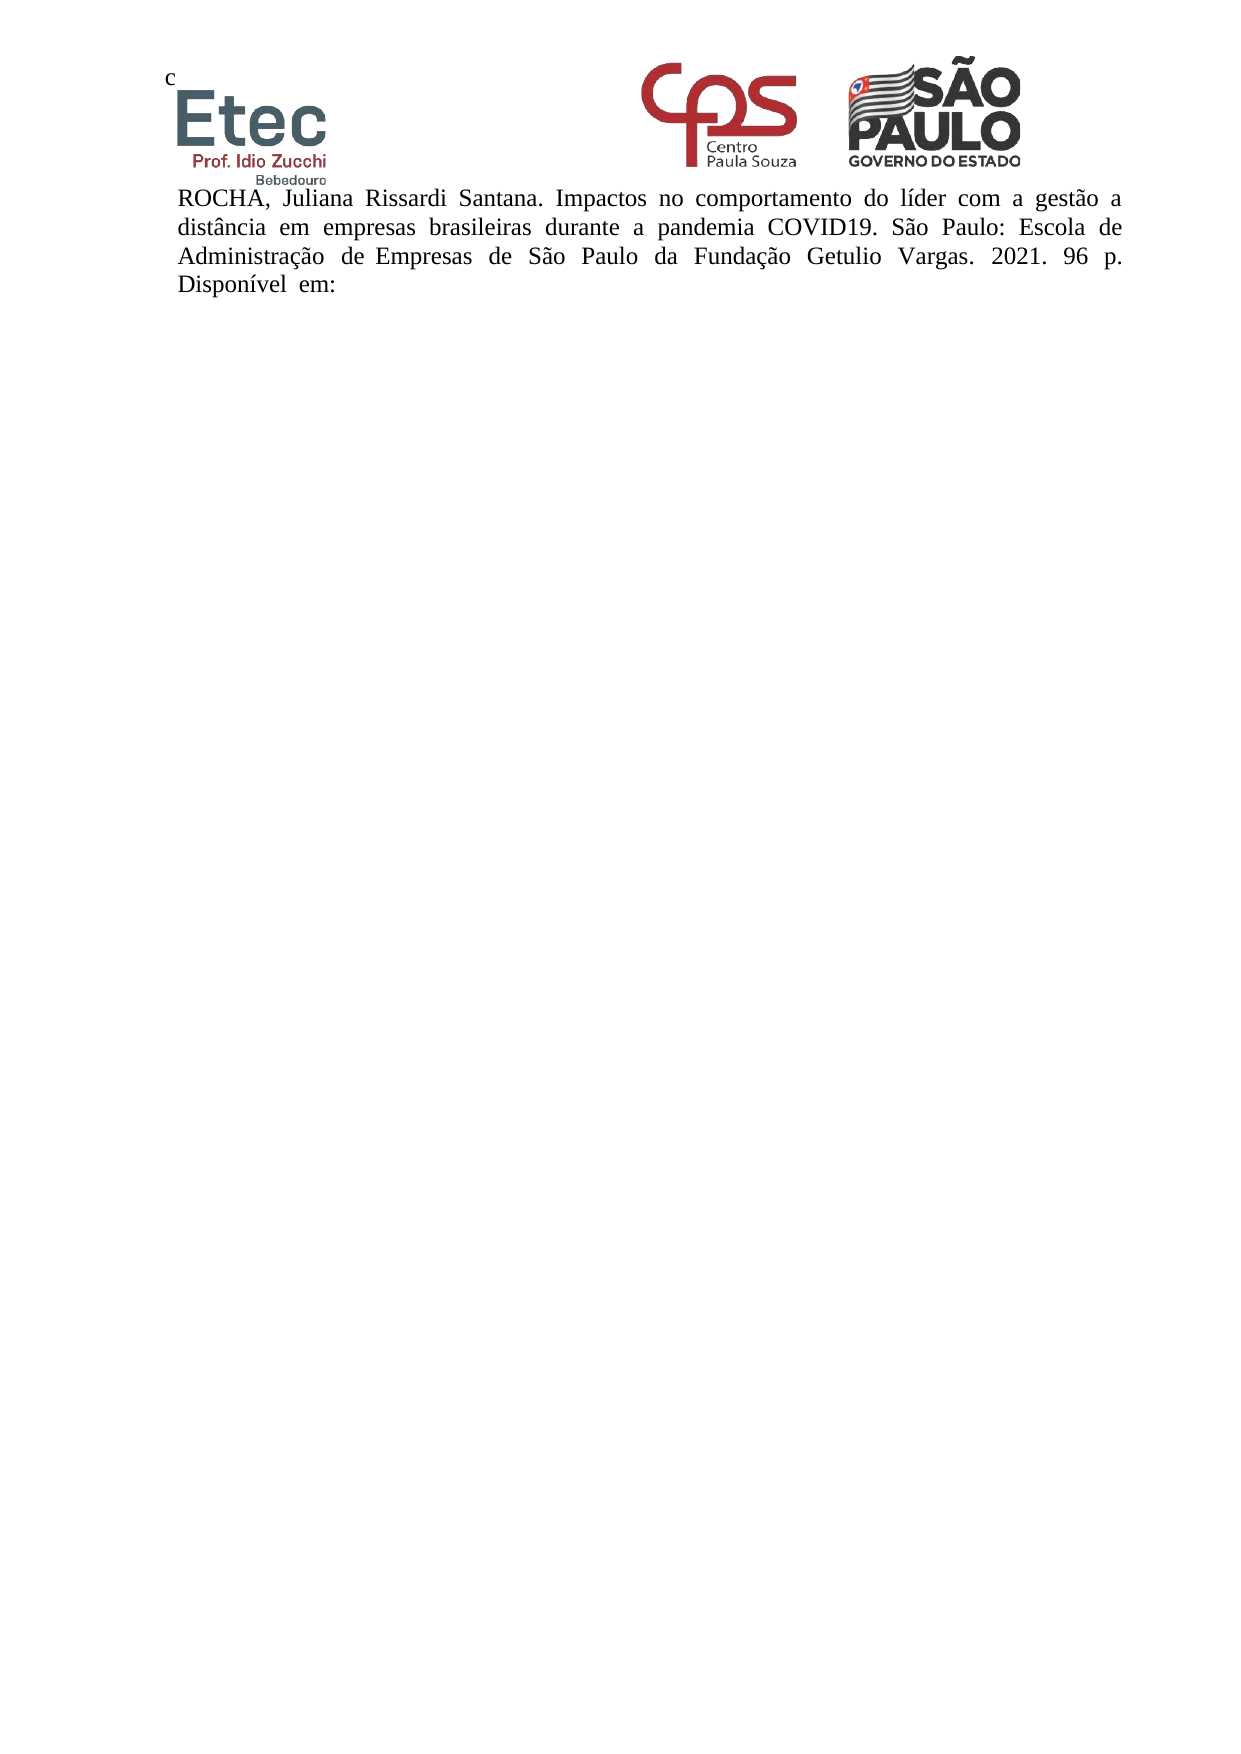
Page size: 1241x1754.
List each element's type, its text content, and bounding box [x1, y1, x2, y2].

picture [177, 90, 326, 183]
picture [641, 56, 1021, 167]
text ROCHA, Juliana Rissardi Santana. Impactos no comportamento do líder com a gestão a distância em empresas brasileiras durante a pandemia COVID­19. São Paulo: Escola de Administração de Empresas de São Paulo da Fundação Getulio Vargas. 2021. 96 p. Disponível em: [177, 183, 1123, 298]
